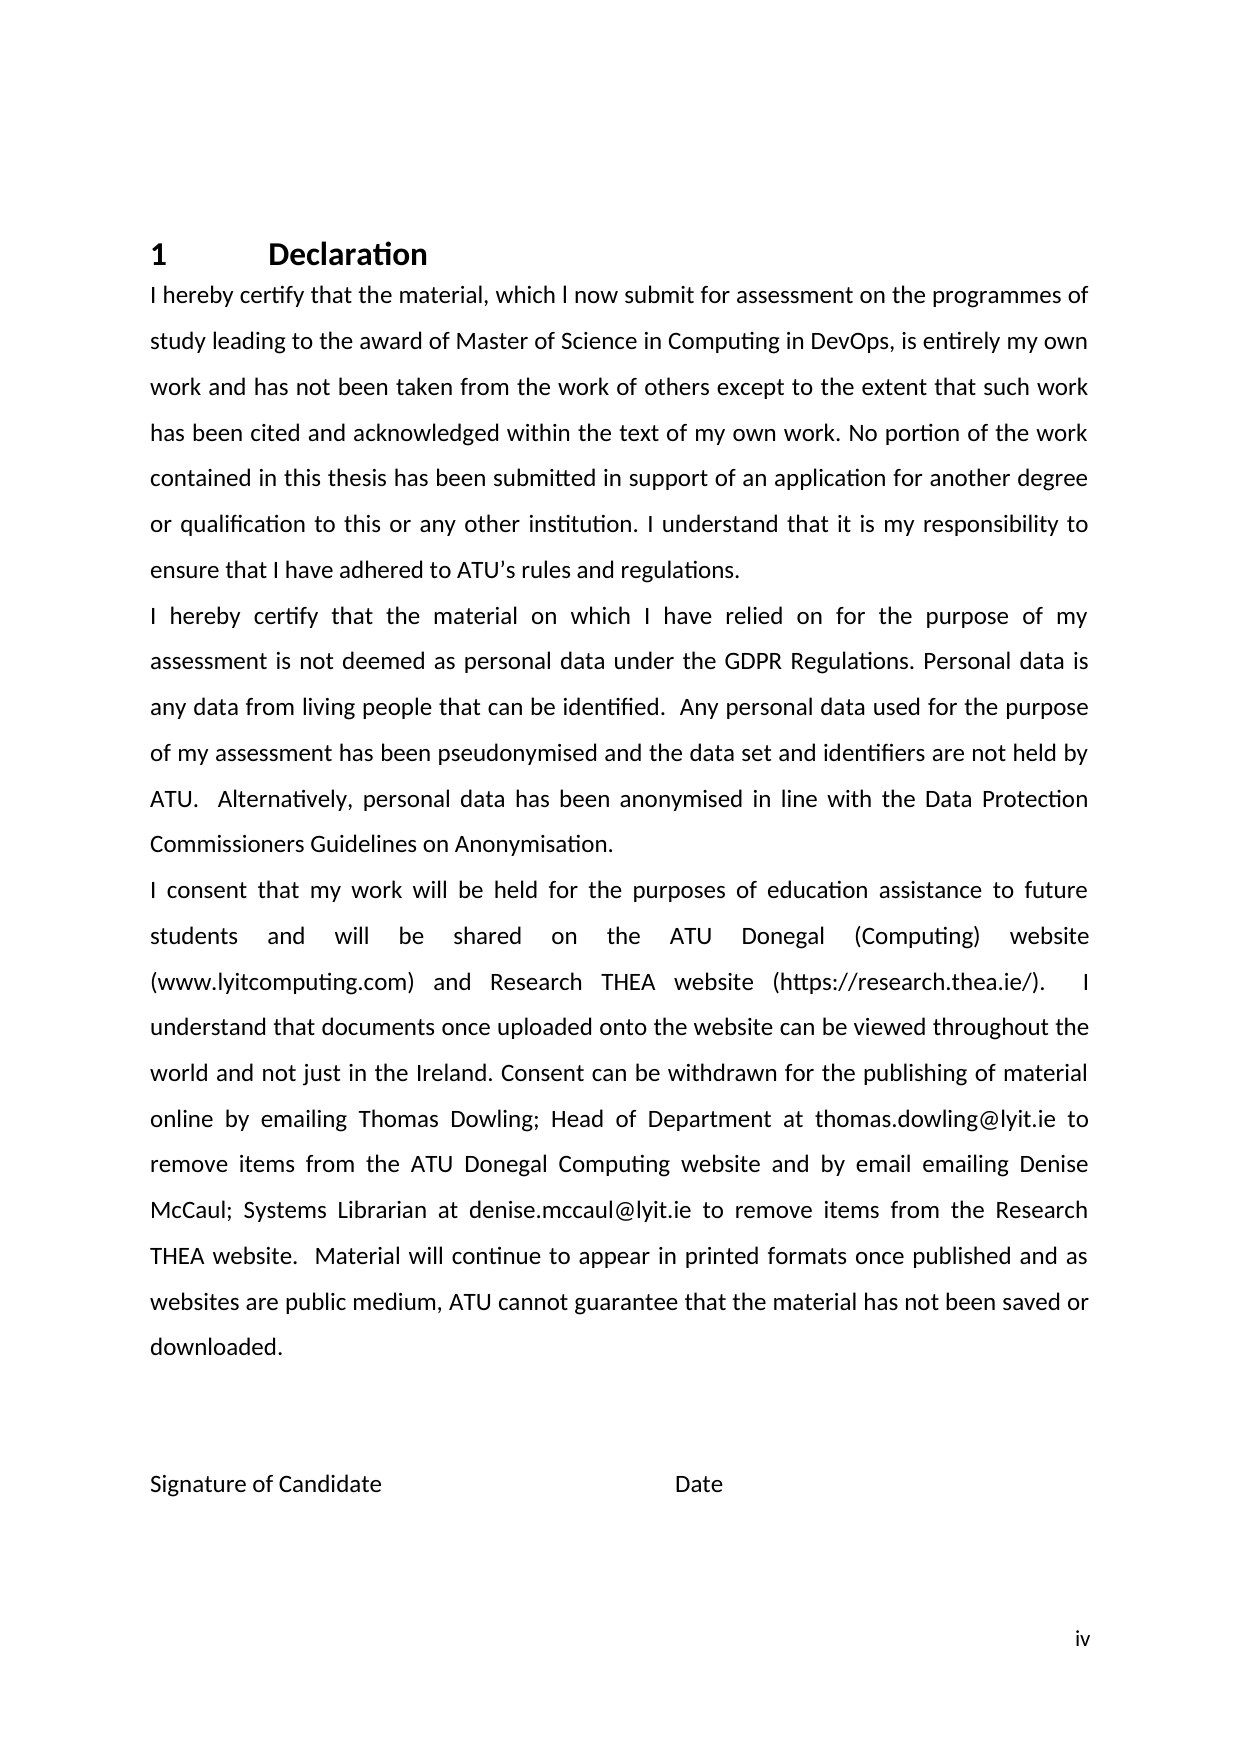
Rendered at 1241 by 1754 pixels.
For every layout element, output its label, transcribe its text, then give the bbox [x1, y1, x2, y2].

text I consent that my work will be held for the purposes of education assistance to future students and will be shared on the ATU Donegal (Computing) website (www.lyitcomputing.com) and Research THEA website (https://research.thea.ie/). I understand that documents once uploaded onto the website can be viewed throughout the world and not just in the Ireland. Consent can be withdrawn for the publishing of material online by emailing Thomas Dowling; Head of Department at thomas.dowling@lyit.ie to remove items from the ATU Donegal Computing website and by email emailing Denise McCaul; Systems Librarian at denise.mccaul@lyit.ie to remove items from the Research THEA website. Material will continue to appear in printed formats once published and as websites are public medium, ATU cannot guarantee that the material has not been saved or downloaded. [150, 874, 1090, 1362]
text I hereby certify that the material, which l now submit for assessment on the programmes of study leading to the award of Master of Science in Computing in DevOps, is entirely my own work and has not been taken from the work of others except to the extent that such work has been cited and acknowledged within the text of my own work. No portion of the work contained in this thesis has been submitted in support of an application for another degree or qualification to this or any other institution. I understand that it is my responsibility to ensure that I have adhered to ATU’s rules and regulations. [150, 280, 1090, 584]
text I hereby certify that the material on which I have relied on for the purpose of my assessment is not deemed as personal data under the GDPR Regulations. Personal data is any data from living people that can be identified. Any personal data used for the purpose of my assessment has been pseudonymised and the data set and identifiers are not held by ATU. Alternatively, personal data has been anonymised in line with the Data Protection Commissioners Guidelines on Anonymisation. [150, 600, 1090, 859]
subtitle Declaration [150, 233, 1090, 274]
text Signature of Candidate Date [150, 1469, 1090, 1499]
